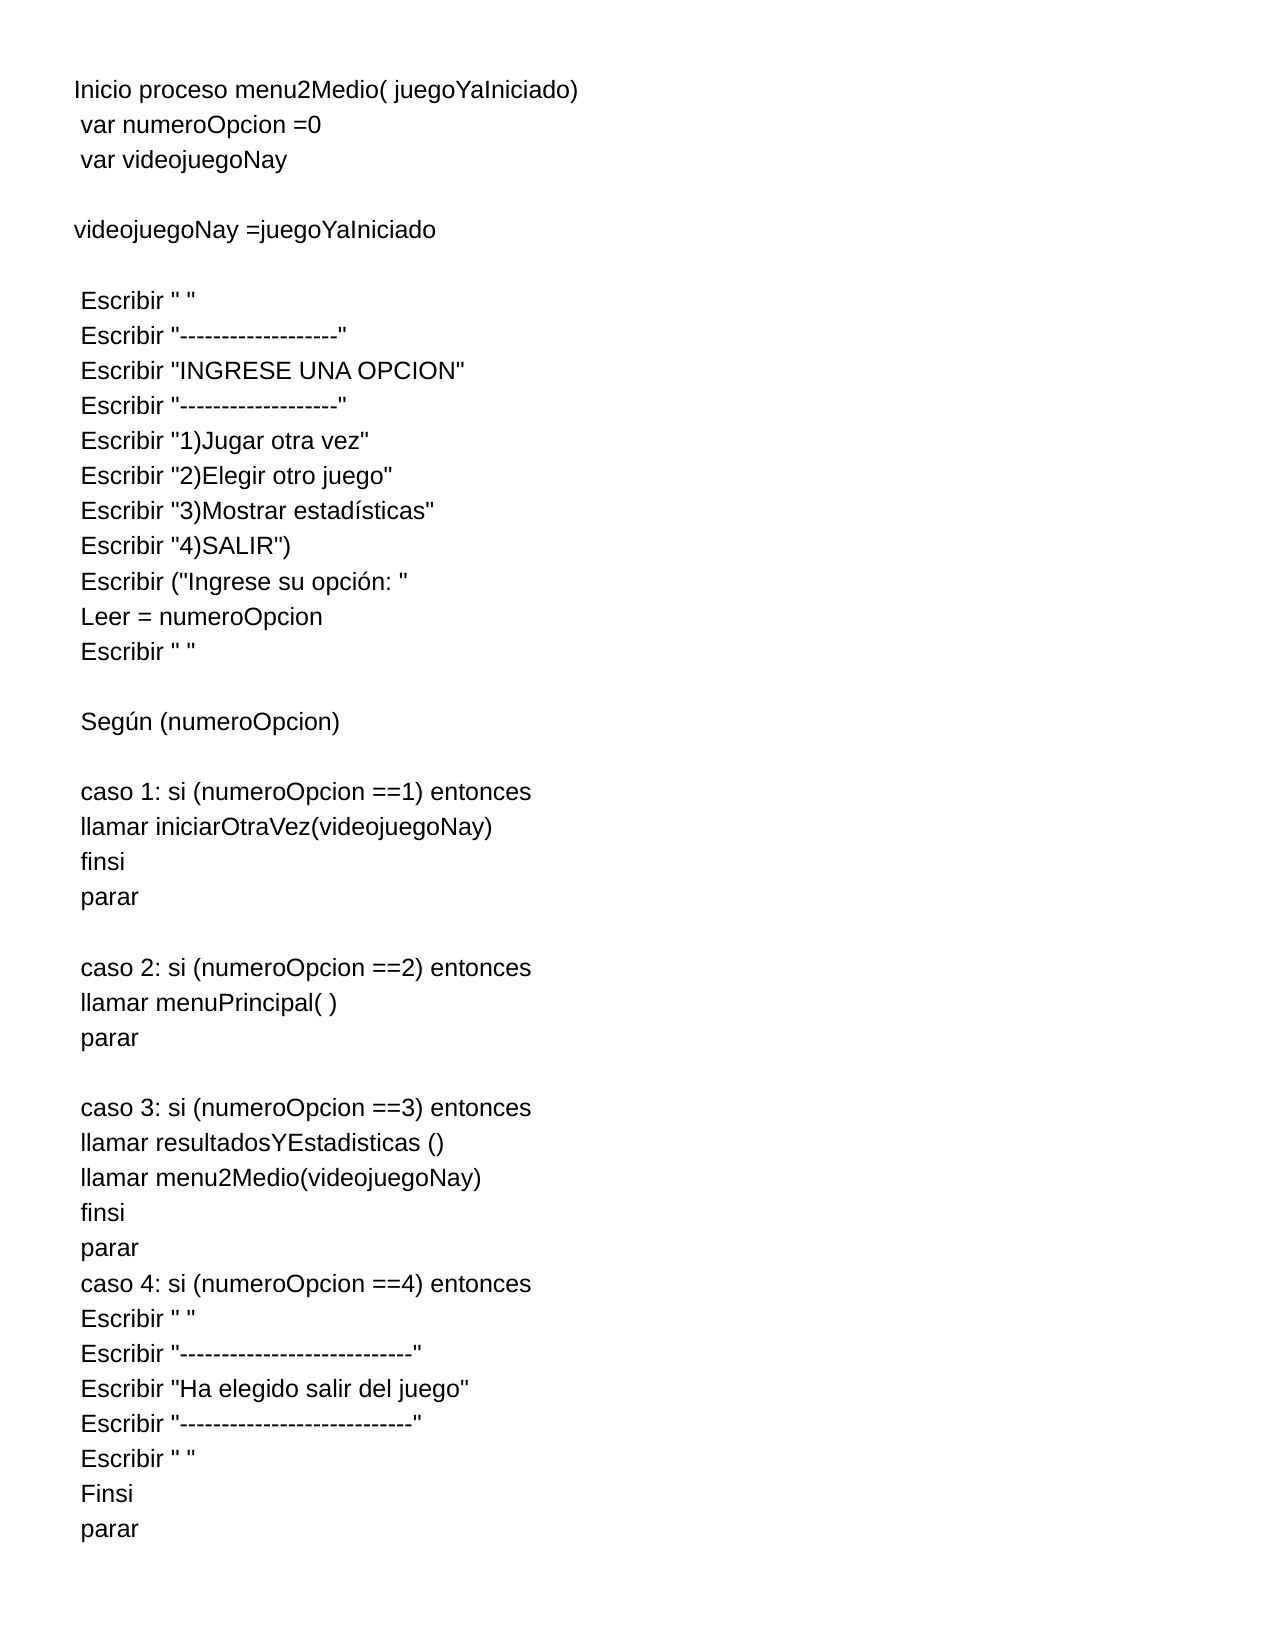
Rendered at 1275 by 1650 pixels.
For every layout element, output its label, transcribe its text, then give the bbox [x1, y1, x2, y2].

text llamar menuPrincipal( ) [73, 988, 1082, 1016]
text Leer = numeroOpcion [73, 602, 1082, 630]
text Escribir "1)Jugar otra vez" [73, 426, 1082, 455]
text Escribir " " [73, 637, 1082, 665]
text Escribir "----------------------------" [73, 1339, 1082, 1367]
text llamar iniciarOtraVez(videojuegoNay) [73, 812, 1082, 841]
text llamar menu2Medio(videojuegoNay) [73, 1163, 1082, 1192]
text caso 2: si (numeroOpcion ==2) entonces [73, 953, 1082, 981]
text parar [73, 1233, 1082, 1262]
text Finsi [73, 1479, 1082, 1508]
text Según (numeroOpcion) [73, 707, 1082, 736]
text videojuegoNay =juegoYaIniciado [73, 215, 1082, 244]
text Escribir ("Ingrese su opción: " [73, 566, 1082, 595]
text Inicio proceso menu2Medio( juegoYaIniciado) [73, 75, 1082, 104]
text Escribir " " [73, 1304, 1082, 1332]
text Escribir " " [73, 1444, 1082, 1473]
text var numeroOpcion =0 [73, 110, 1082, 139]
text llamar resultadosYEstadisticas () [73, 1128, 1082, 1157]
text caso 4: si (numeroOpcion ==4) entonces [73, 1268, 1082, 1297]
text Escribir "-------------------" [73, 321, 1082, 349]
text Escribir "----------------------------" [73, 1409, 1082, 1438]
text parar [73, 1514, 1082, 1543]
text Escribir " " [73, 286, 1082, 314]
text parar [73, 882, 1082, 911]
text Escribir "3)Mostrar estadísticas" [73, 496, 1082, 525]
text var videojuegoNay [73, 145, 1082, 174]
text Escribir "INGRESE UNA OPCION" [73, 356, 1082, 384]
text parar [73, 1023, 1082, 1052]
text caso 3: si (numeroOpcion ==3) entonces [73, 1093, 1082, 1122]
text Escribir "Ha elegido salir del juego" [73, 1374, 1082, 1403]
text Escribir "-------------------" [73, 391, 1082, 420]
text finsi [73, 847, 1082, 876]
text finsi [73, 1198, 1082, 1227]
text Escribir "2)Elegir otro juego" [73, 461, 1082, 490]
text Escribir "4)SALIR") [73, 531, 1082, 560]
text caso 1: si (numeroOpcion ==1) entonces [73, 777, 1082, 806]
